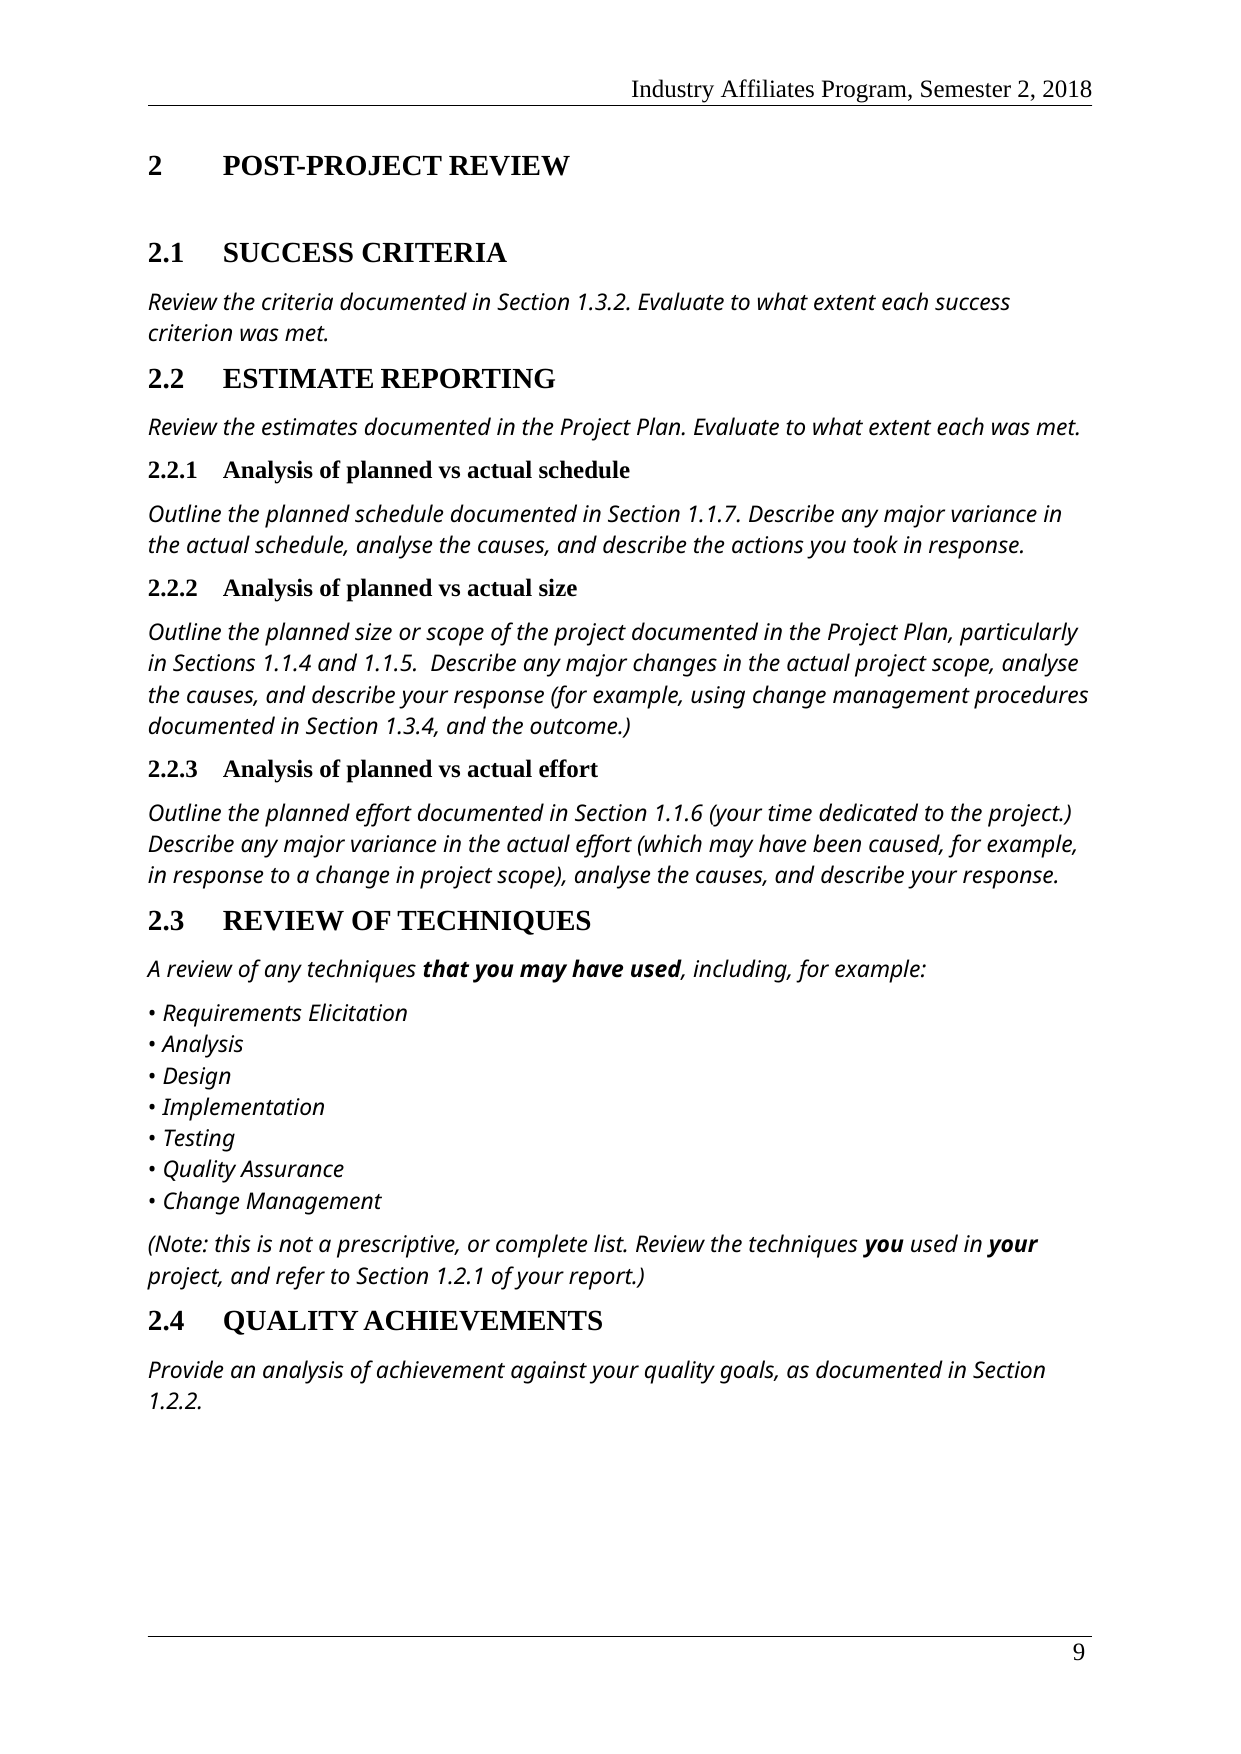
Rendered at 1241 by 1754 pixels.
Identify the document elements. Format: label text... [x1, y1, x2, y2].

subtitle 2.3 Review of Techniques [148, 903, 1092, 937]
text Outline the planned effort documented in Section 1.1.6 (your time dedicated to the project.) Describe any major variance in the actual effort (which may have been caused, for example, in response to a change in project scope), analyse the causes, and describe your response. [148, 797, 1092, 891]
text Outline the planned size or scope of the project documented in the Project Plan, particularly in Sections 1.1.4 and 1.1.5. Describe any major changes in the actual project scope, analyse the causes, and describe your response (for example, using change management procedures documented in Section 1.3.4, and the outcome.) [148, 616, 1092, 741]
subtitle 2 POST-PROJECT REVIEW [148, 148, 1092, 181]
text • Analysis [148, 1028, 1092, 1059]
subtitle 2.4 Quality Achievements [148, 1303, 1092, 1337]
text • Testing [148, 1122, 1092, 1153]
text A review of any techniques that you may have used, including, for example: [148, 953, 1092, 984]
text • Requirements Elicitation [148, 997, 1092, 1028]
text • Change Management [148, 1184, 1092, 1216]
subtitle 2.2.1 Analysis of planned vs actual schedule [148, 455, 1092, 484]
text (Note: this is not a prescriptive, or complete list. Review the techniques you used in your project, and refer to Section 1.2.1 of your report.) [148, 1228, 1092, 1291]
subtitle 2.2.2 Analysis of planned vs actual size [148, 573, 1092, 602]
text • Design [148, 1059, 1092, 1091]
text • Quality Assurance [148, 1153, 1092, 1184]
subtitle 2.2.3 Analysis of planned vs actual effort [148, 754, 1092, 782]
subtitle 2.2 Estimate Reporting [148, 361, 1092, 394]
text Outline the planned schedule documented in Section 1.1.7. Describe any major variance in the actual schedule, analyse the causes, and describe the actions you took in response. [148, 498, 1092, 561]
text Review the estimates documented in the Project Plan. Evaluate to what extent each was met. [148, 411, 1092, 442]
text Review the criteria documented in Section 1.3.2. Evaluate to what extent each success criterion was met. [148, 286, 1092, 348]
text Provide an analysis of achievement against your quality goals, as documented in Section 1.2.2. [148, 1354, 1092, 1416]
subtitle 2.1 Success Criteria [148, 236, 1092, 269]
text • Implementation [148, 1091, 1092, 1122]
